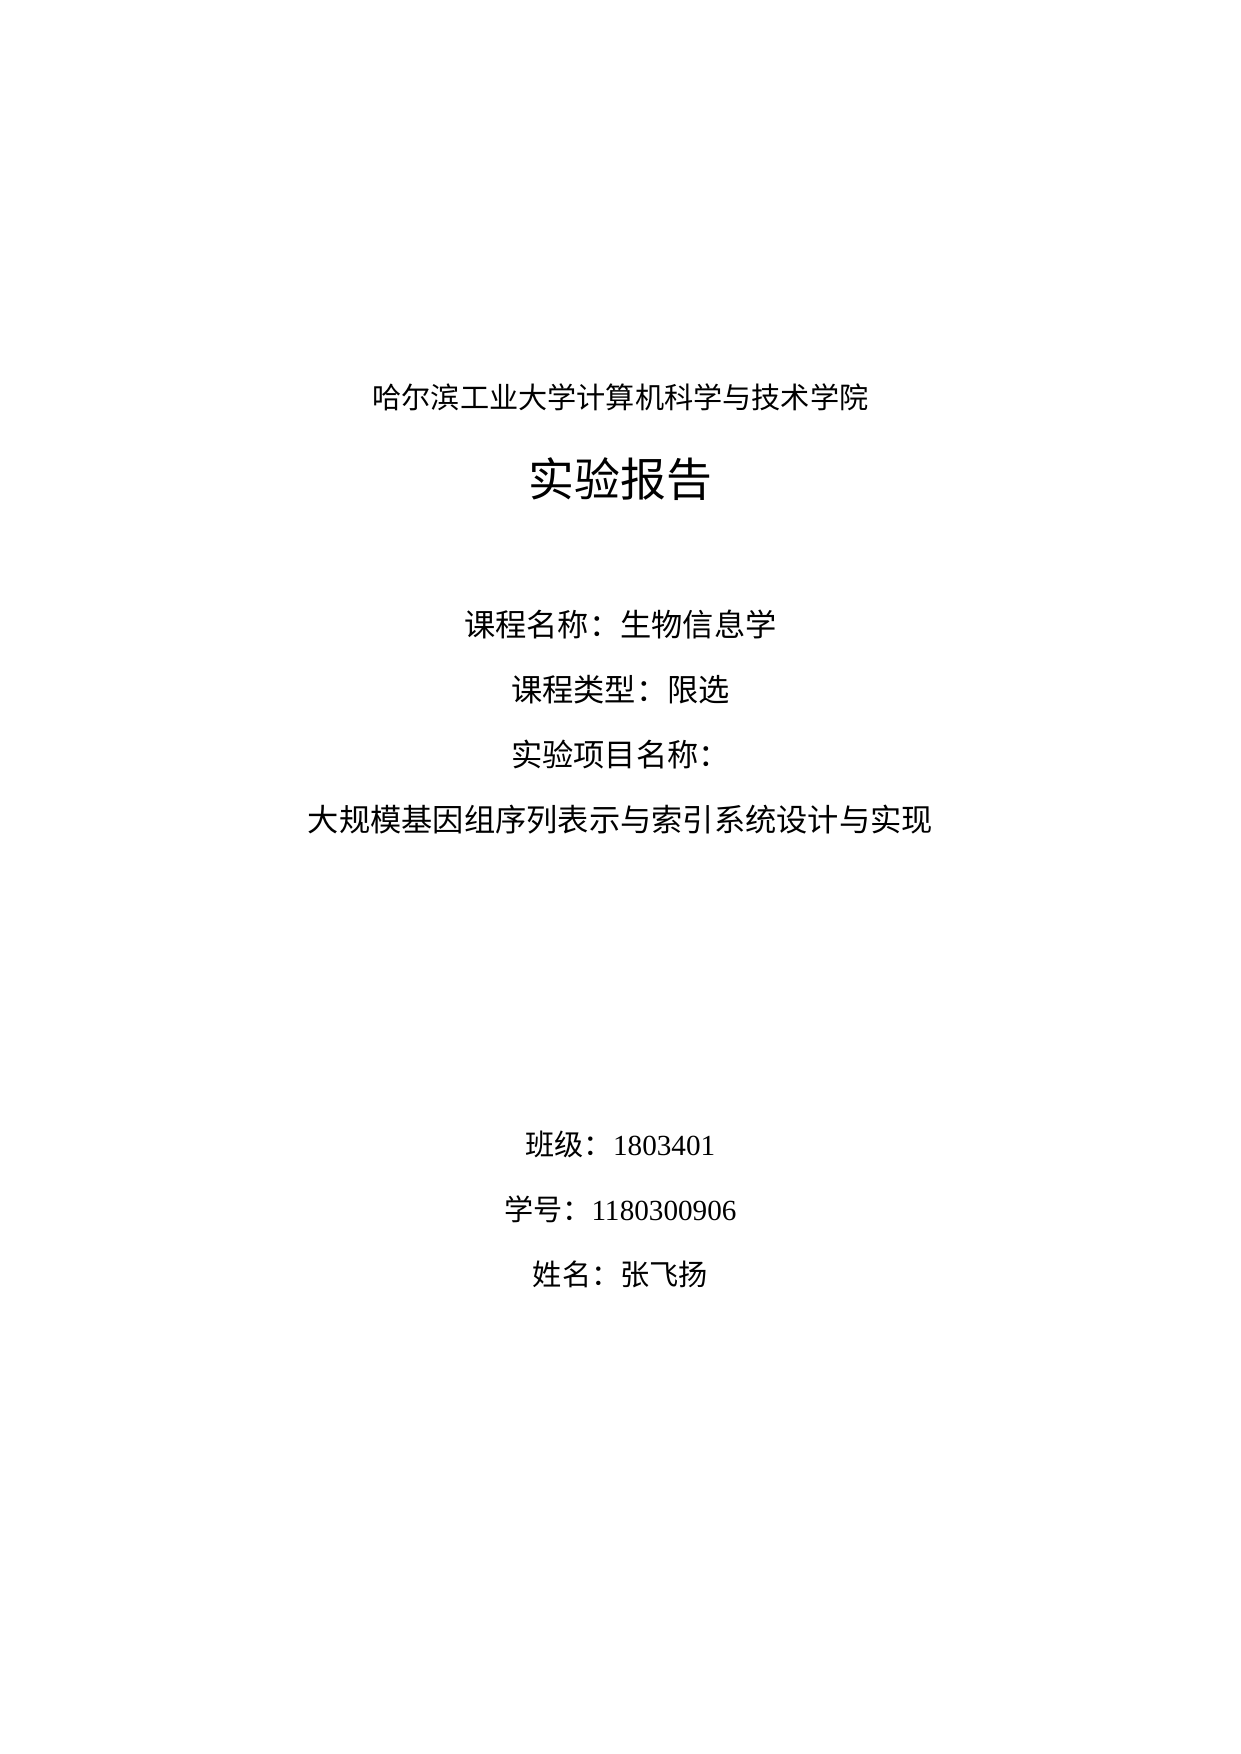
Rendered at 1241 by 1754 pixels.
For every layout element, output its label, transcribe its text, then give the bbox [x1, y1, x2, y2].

text 实验报告 [187, 428, 1053, 526]
text 实验项目名称： [187, 721, 1053, 786]
text 哈尔滨工业大学计算机科学与技术学院 [187, 363, 1053, 428]
text 课程名称：生物信息学 [187, 591, 1053, 656]
text 班级：1803401 [187, 1111, 1053, 1176]
text 姓名：张飞扬 [187, 1241, 1053, 1306]
text 学号：1180300906 [187, 1176, 1053, 1241]
text 课程类型：限选 [187, 656, 1053, 721]
text 大规模基因组序列表示与索引系统设计与实现 [187, 786, 1053, 851]
